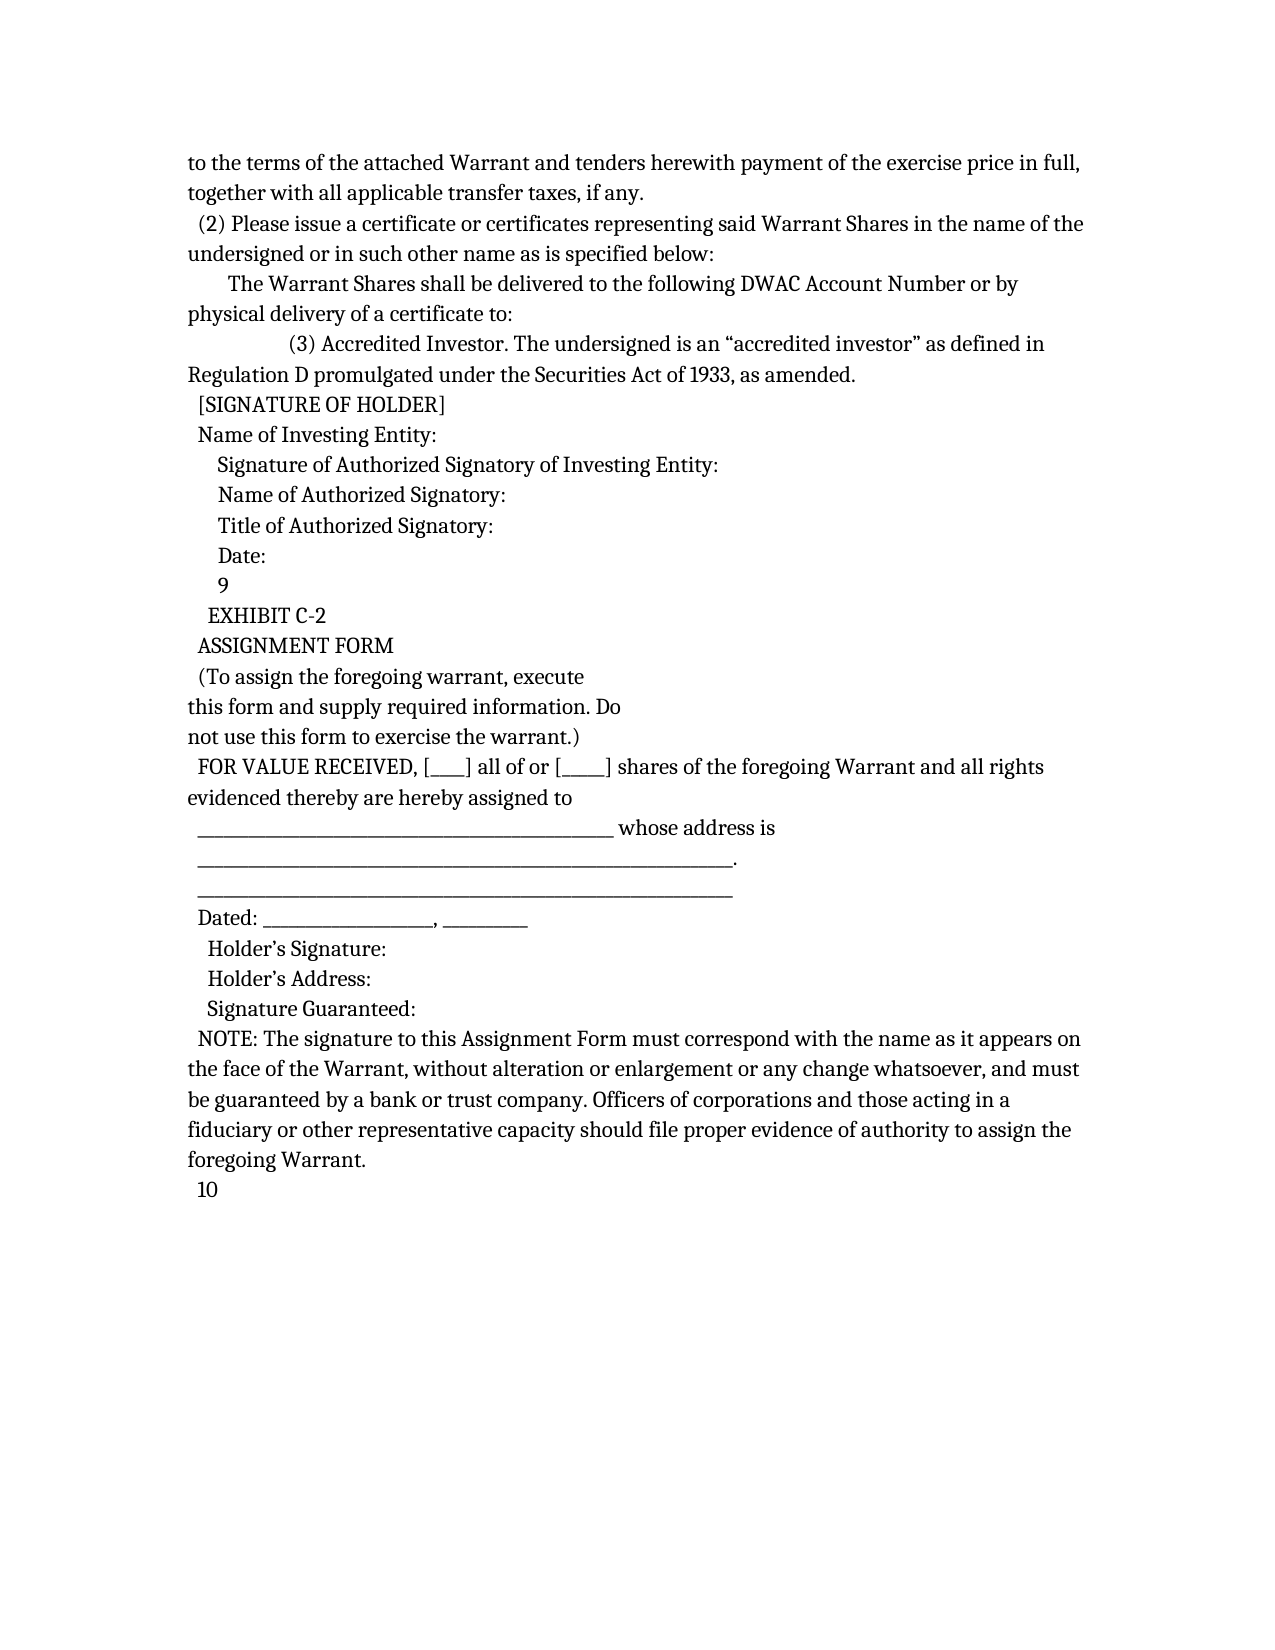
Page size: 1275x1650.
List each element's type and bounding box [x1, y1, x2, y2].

text [187, 150, 1087, 1203]
